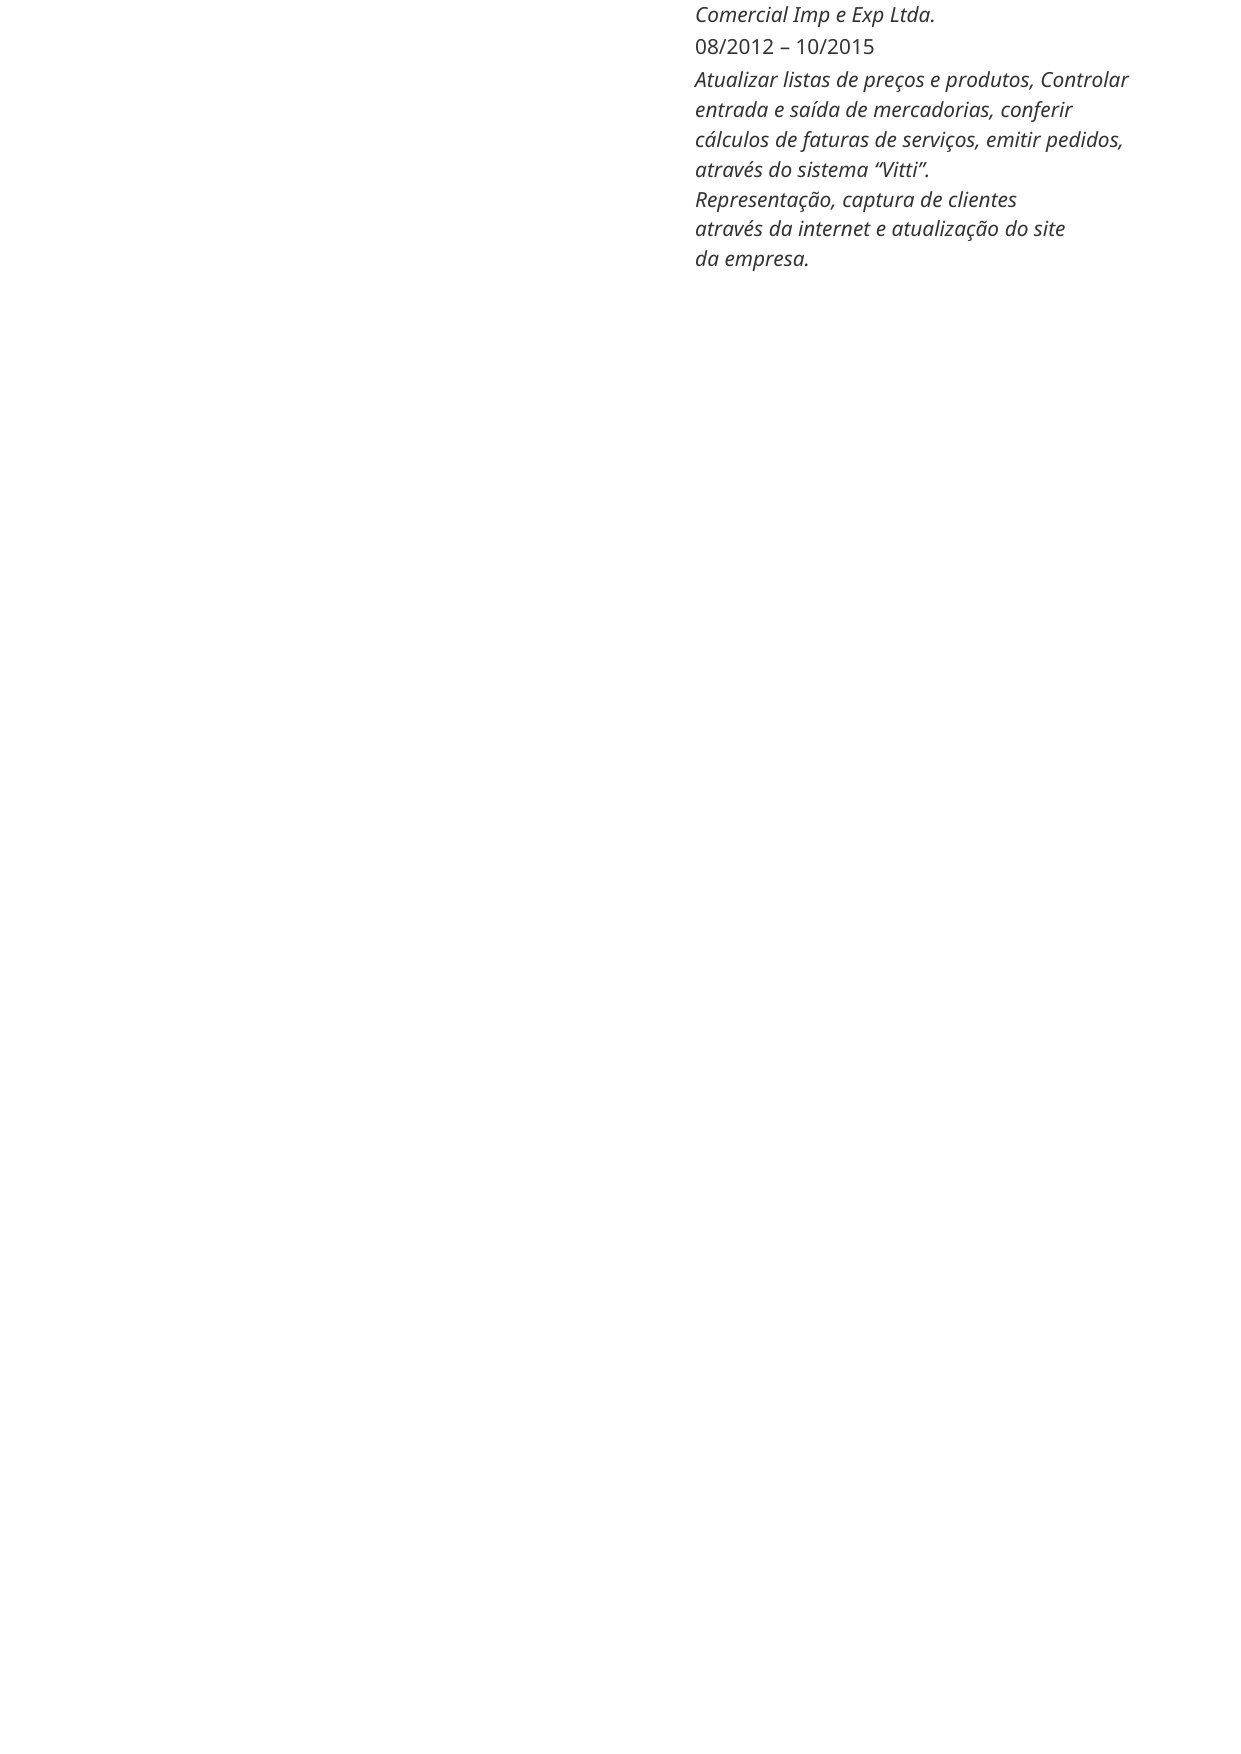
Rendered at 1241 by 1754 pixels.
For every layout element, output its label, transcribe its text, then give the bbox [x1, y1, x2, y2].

text Representação, captura de clientes através da internet e atualização do site da empresa. [695, 185, 1081, 273]
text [695, 0, 990, 60]
text Atualizar listas de preços e produtos, Controlar entrada e saída de mercadorias, conferir cálculos de faturas de serviços, emitir pedidos, através do sistema “Vitti”. [695, 65, 1135, 183]
